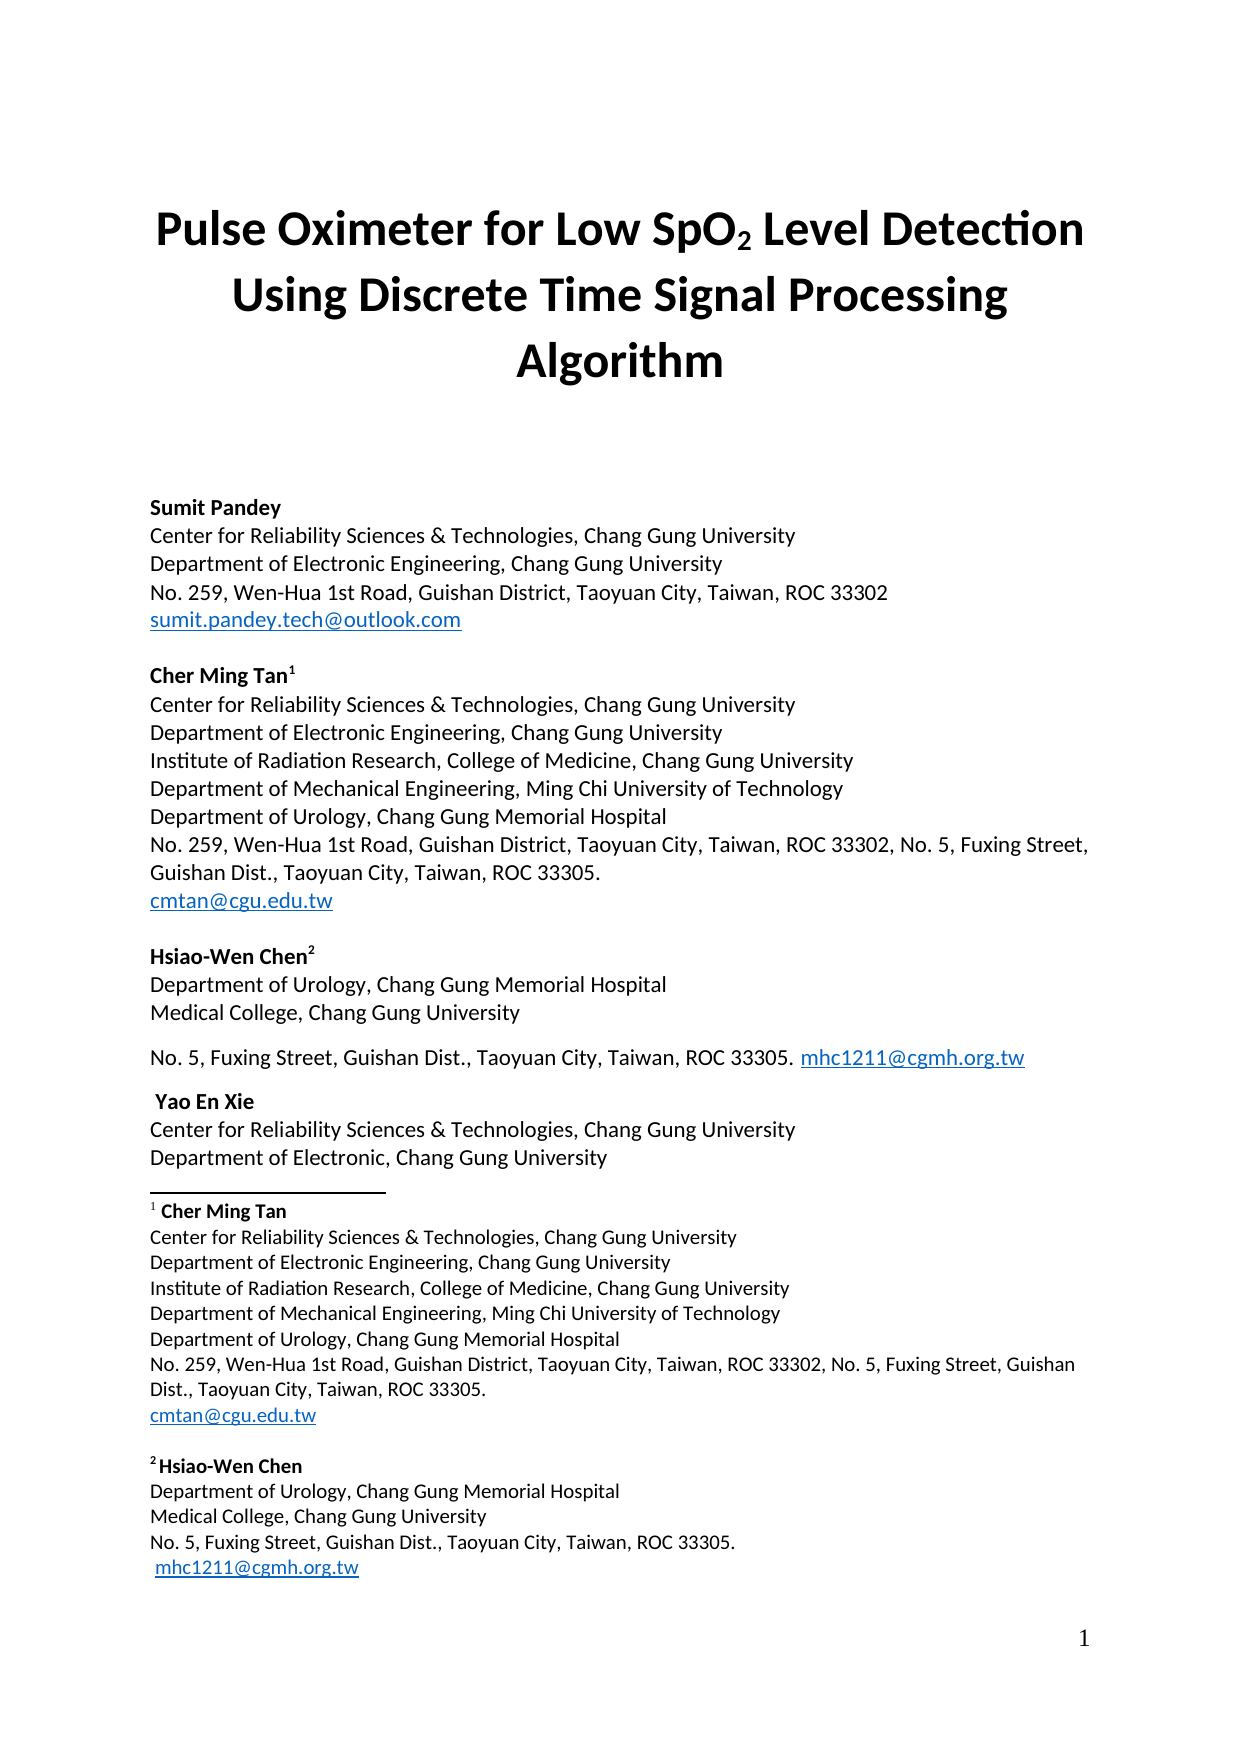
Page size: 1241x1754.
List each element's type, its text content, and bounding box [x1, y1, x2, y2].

text Hsiao-Wen Chen2 [150, 942, 1090, 970]
text Department of Electronic Engineering, Chang Gung University [150, 718, 1090, 746]
text Department of Urology, Chang Gung Memorial Hospital [150, 802, 1090, 830]
text No. 259, Wen-Hua 1st Road, Guishan District, Taoyuan City, Taiwan, ROC 33302 [150, 578, 1090, 606]
text sumit.pandey.tech@outlook.com [150, 606, 1090, 634]
text Center for Reliability Sciences & Technologies, Chang Gung University [150, 522, 1090, 549]
text Center for Reliability Sciences & Technologies, Chang Gung University [150, 690, 1090, 718]
text No. 5, Fuxing Street, Guishan Dist., Taoyuan City, Taiwan, ROC 33305. mhc1211@cgmh.org.tw [150, 1043, 1090, 1071]
text Institute of Radiation Research, College of Medicine, Chang Gung University [150, 746, 1090, 774]
text Department of Mechanical Engineering, Ming Chi University of Technology [150, 774, 1090, 802]
text Department of Urology, Chang Gung Memorial Hospital [150, 970, 1090, 998]
text Medical College, Chang Gung University [150, 998, 1090, 1026]
text Sumit Pandey [150, 493, 1090, 522]
text Yao En Xie [150, 1087, 1090, 1115]
text Department of Electronic, Chang Gung University [150, 1143, 1090, 1171]
text Pulse Oximeter for Low SpO2 Level Detection Using Discrete Time Signal Processing Algorithm [150, 197, 1090, 389]
text Cher Ming Tan [150, 662, 1090, 690]
text Department of Electronic Engineering, Chang Gung University [150, 549, 1090, 578]
text cmtan@cgu.edu.tw [150, 886, 1090, 914]
text Center for Reliability Sciences & Technologies, Chang Gung University [150, 1115, 1090, 1143]
text No. 259, Wen-Hua 1st Road, Guishan District, Taoyuan City, Taiwan, ROC 33302, No. 5, Fuxing Street, Guishan Dist., Taoyuan City, Taiwan, ROC 33305. [150, 830, 1090, 886]
